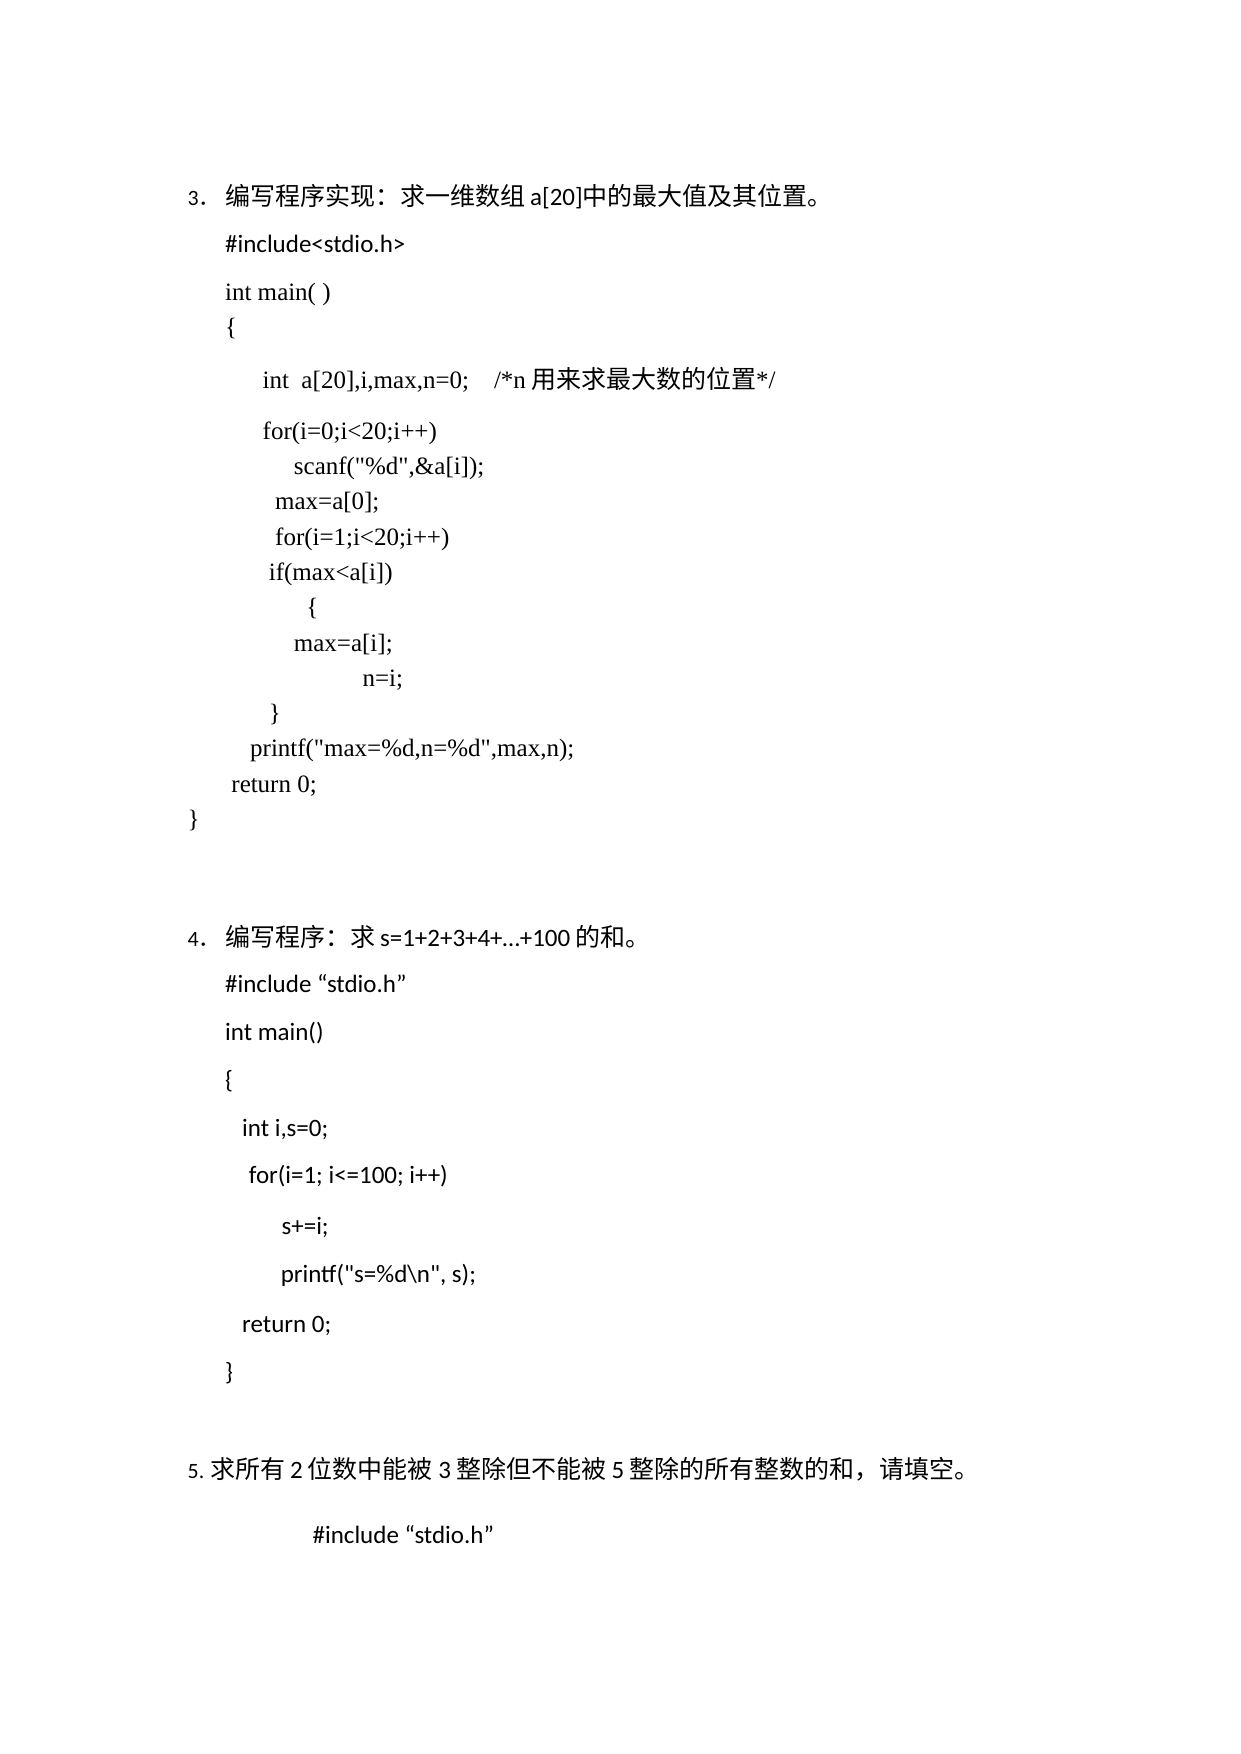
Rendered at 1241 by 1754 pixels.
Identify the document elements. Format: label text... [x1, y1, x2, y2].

text for(i=1; i<=100; i++) [187, 1158, 1053, 1191]
text { [225, 310, 1053, 342]
text scanf("%d",&a[i]); [225, 449, 1053, 482]
text max=a[0]; [225, 484, 1053, 517]
list { [225, 1063, 1053, 1096]
list 编写程序实现：求一维数组a[20]中的最大值及其位置。 [187, 162, 1053, 227]
text 5. 求所有2位数中能被 3整除但不能被 5整除的所有整数的和，请填空。 [187, 1435, 1053, 1500]
list 编写程序：求s=1+2+3+4+…+100的和。 [187, 903, 1053, 968]
list #include<stdio.h> [225, 227, 1053, 259]
text } [225, 696, 1053, 729]
text if(max<a[i]) [225, 555, 1053, 588]
list int i,s=0; [225, 1111, 1053, 1143]
text } [187, 802, 1053, 835]
list s+=i; [225, 1209, 1053, 1242]
list printf("s=%d\n", s); [225, 1257, 1053, 1289]
text } [187, 1355, 1053, 1388]
list #include “stdio.h” [225, 968, 1053, 1000]
text max=a[i]; [225, 626, 1053, 658]
text for(i=1;i<20;i++) [225, 520, 1053, 552]
text n=i; [225, 661, 1053, 693]
text { [225, 590, 1053, 623]
list return 0; [225, 1307, 1053, 1340]
text int a[20],i,max,n=0; /*n用来求最大数的位置*/ [225, 345, 1053, 410]
text int main( ) [225, 275, 1053, 307]
text return 0; [225, 767, 1053, 799]
text for(i=0;i<20;i++) [225, 414, 1053, 446]
text #include “stdio.h” [187, 1518, 1053, 1551]
text printf("max=%d,n=%d",max,n); [225, 732, 1053, 764]
list int main() [225, 1015, 1053, 1048]
